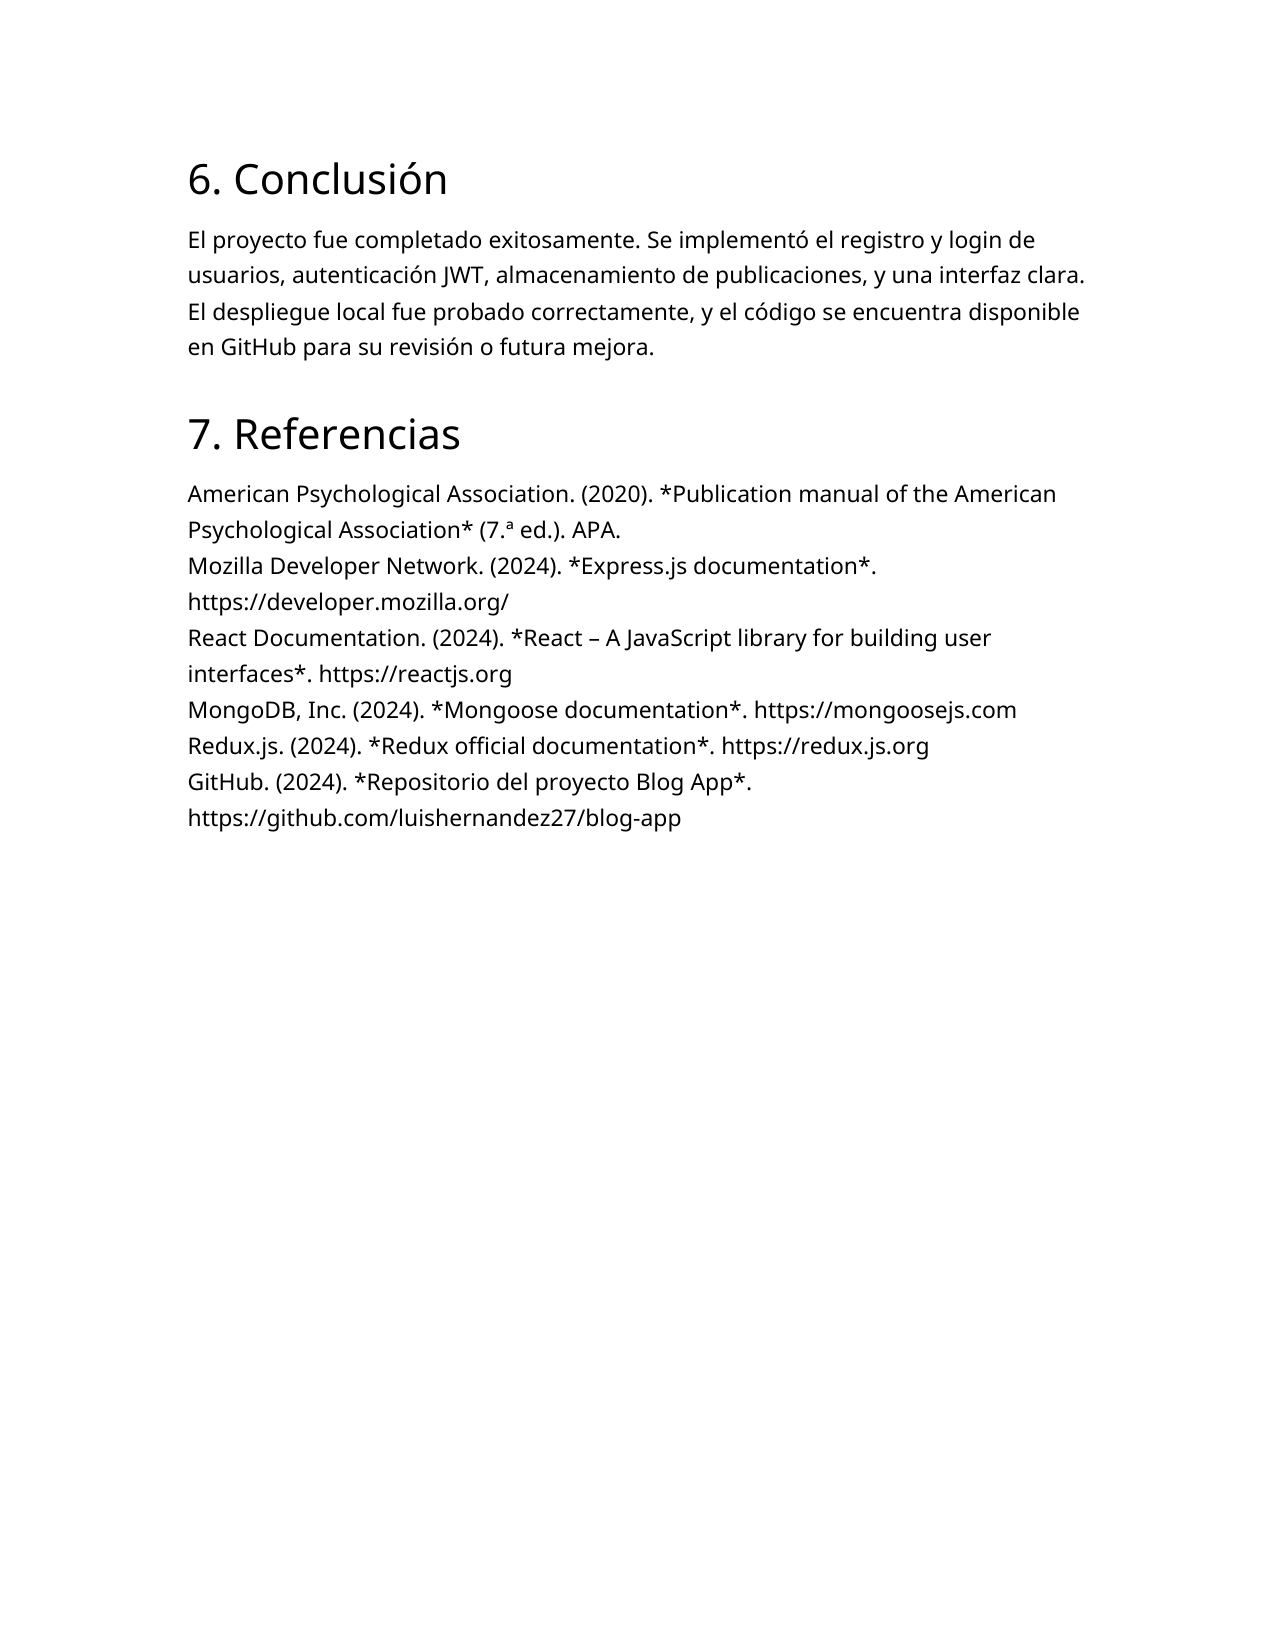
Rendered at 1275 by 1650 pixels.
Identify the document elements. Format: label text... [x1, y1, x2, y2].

subtitle 7. Referencias [187, 405, 1087, 462]
text El proyecto fue completado exitosamente. Se implementó el registro y login de usuarios, autenticación JWT, almacenamiento de publicaciones, y una interfaz clara. El despliegue local fue probado correctamente, y el código se encuentra disponible en GitHub para su revisión o futura mejora. [187, 223, 1087, 363]
subtitle 6. Conclusión [187, 150, 1087, 207]
text American Psychological Association. (2020). *Publication manual of the American Psychological Association* (7.ª ed.). APA. Mozilla Developer Network. (2024). *Express.js documentation*. https://developer.mozilla.org/ React Documentation. (2024). *React – A JavaScript library for building user interfaces*. https://reactjs.org MongoDB, Inc. (2024). *Mongoose documentation*. https://mongoosejs.com Redux.js. (2024). *Redux official documentation*. https://redux.js.org GitHub. (2024). *Repositorio del proyecto Blog App*. https://github.com/luishernandez27/blog-app [187, 478, 1087, 833]
